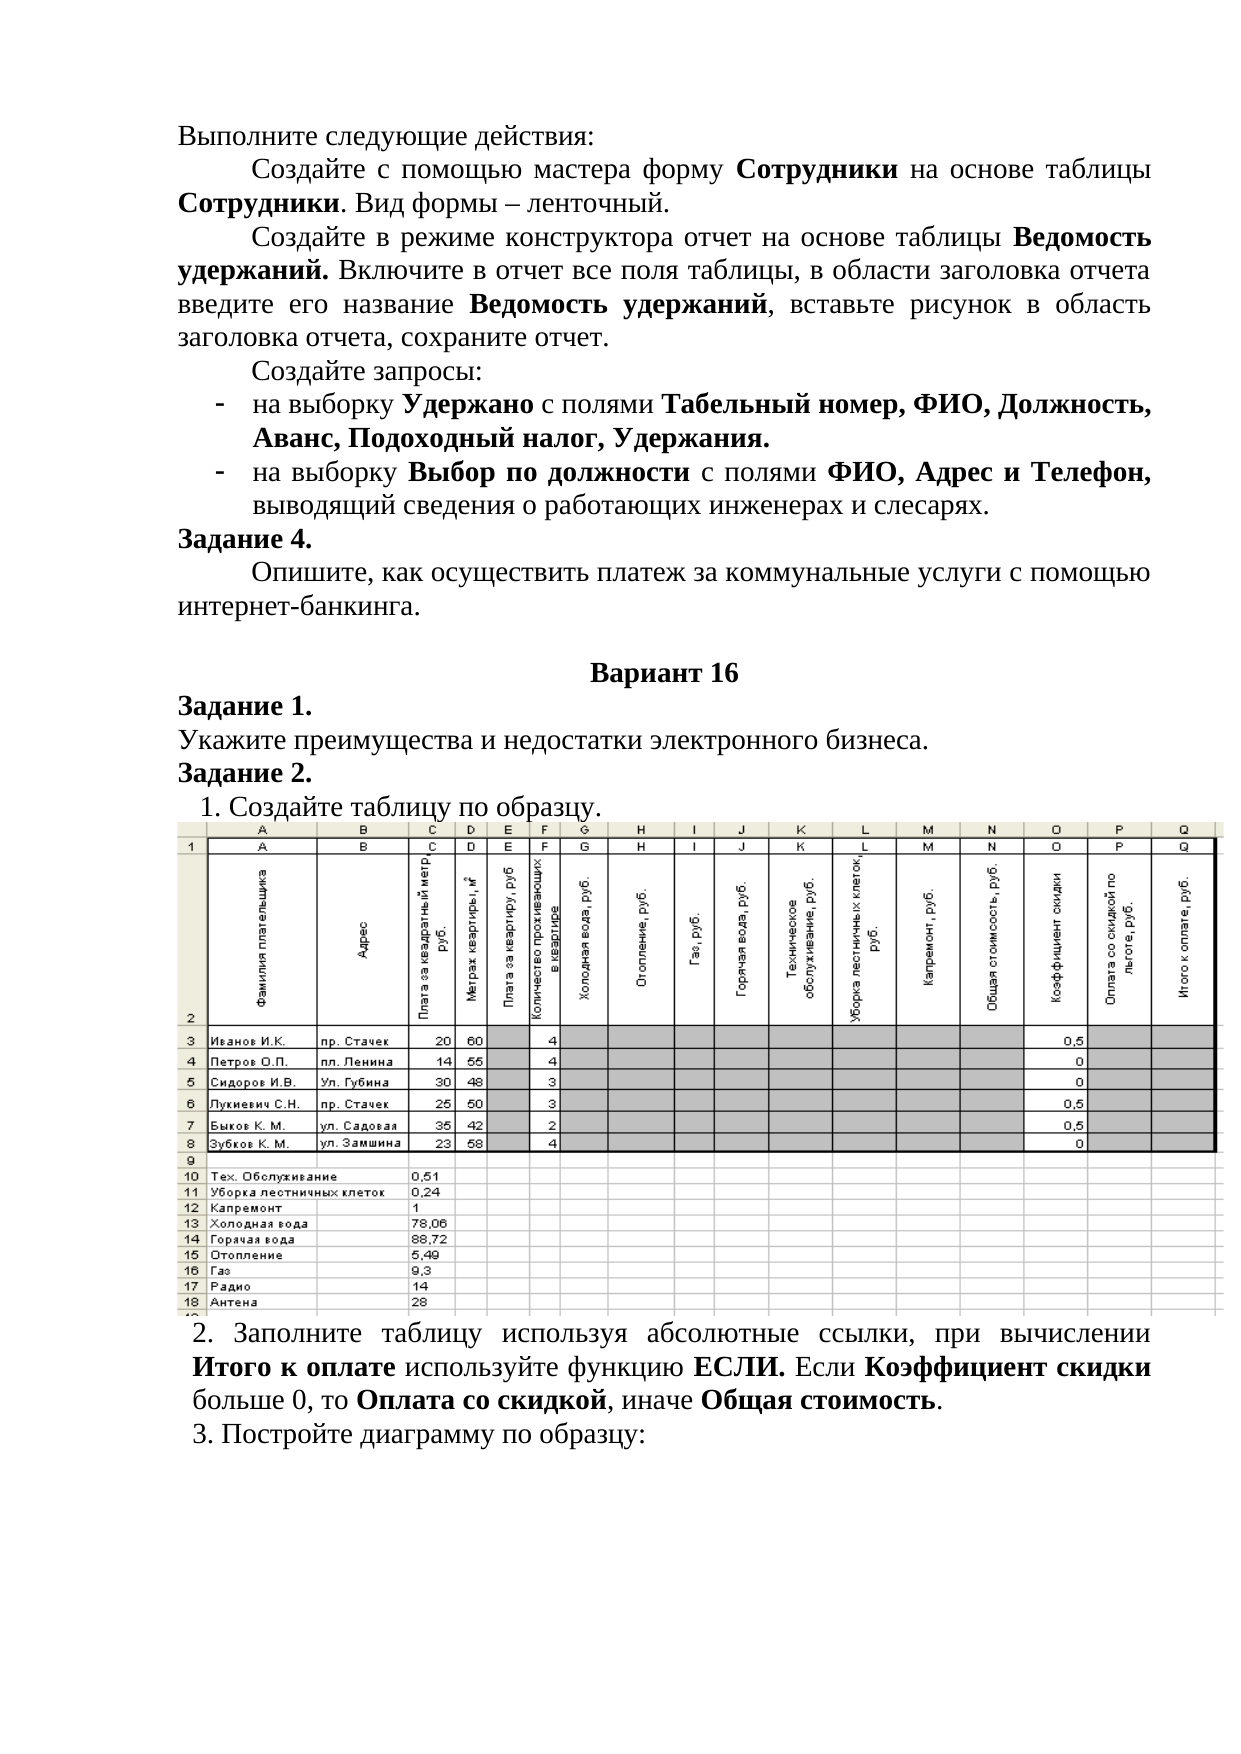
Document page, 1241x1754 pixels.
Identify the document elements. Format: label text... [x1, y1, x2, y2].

list на выборку Удержано с полями Табельный номер, ФИО, Должность, Аванс, Подоходный налог, Удержания. [215, 386, 1152, 454]
text Задание 1. [177, 688, 1152, 722]
picture [177, 822, 1224, 1316]
text Создайте с помощью мастера форму Сотрудники на основе таблицы Сотрудники. Вид формы – ленточный. [177, 152, 1152, 219]
text 1. Создайте таблицу по образцу. [192, 789, 1152, 822]
text Опишите, как осуществить платеж за коммунальные услуги с помощью интернет-банкинга. [177, 554, 1152, 621]
text Задание 4. [177, 521, 1152, 554]
text Создайте запросы: [177, 353, 1152, 386]
text Задание 2. [177, 756, 1152, 789]
text 3. Постройте диаграмму по образцу: [192, 1416, 1152, 1449]
text Создайте в режиме конструктора отчет на основе таблицы Ведомость удержаний. Включите в отчет все поля таблицы, в области заголовка отчета введите его название Ведомость удержаний, вставьте рисунок в область заголовка отчета, сохраните отчет. [177, 219, 1152, 353]
text Вариант 16 [177, 655, 1152, 688]
text Укажите преимущества и недостатки электронного бизнеса. [177, 722, 1152, 756]
text Выполните следующие действия: [177, 118, 1152, 152]
text 2. Заполните таблицу используя абсолютные ссылки, при вычислении Итого к оплате используйте функцию ЕСЛИ. Если Коэффициент скидки больше 0, то Оплата со скидкой, иначе Общая стоимость. [192, 1316, 1152, 1416]
list на выборку Выбор по должности с полями ФИО, Адрес и Телефон, выводящий сведения о работающих инженерах и слесарях. [215, 454, 1152, 521]
